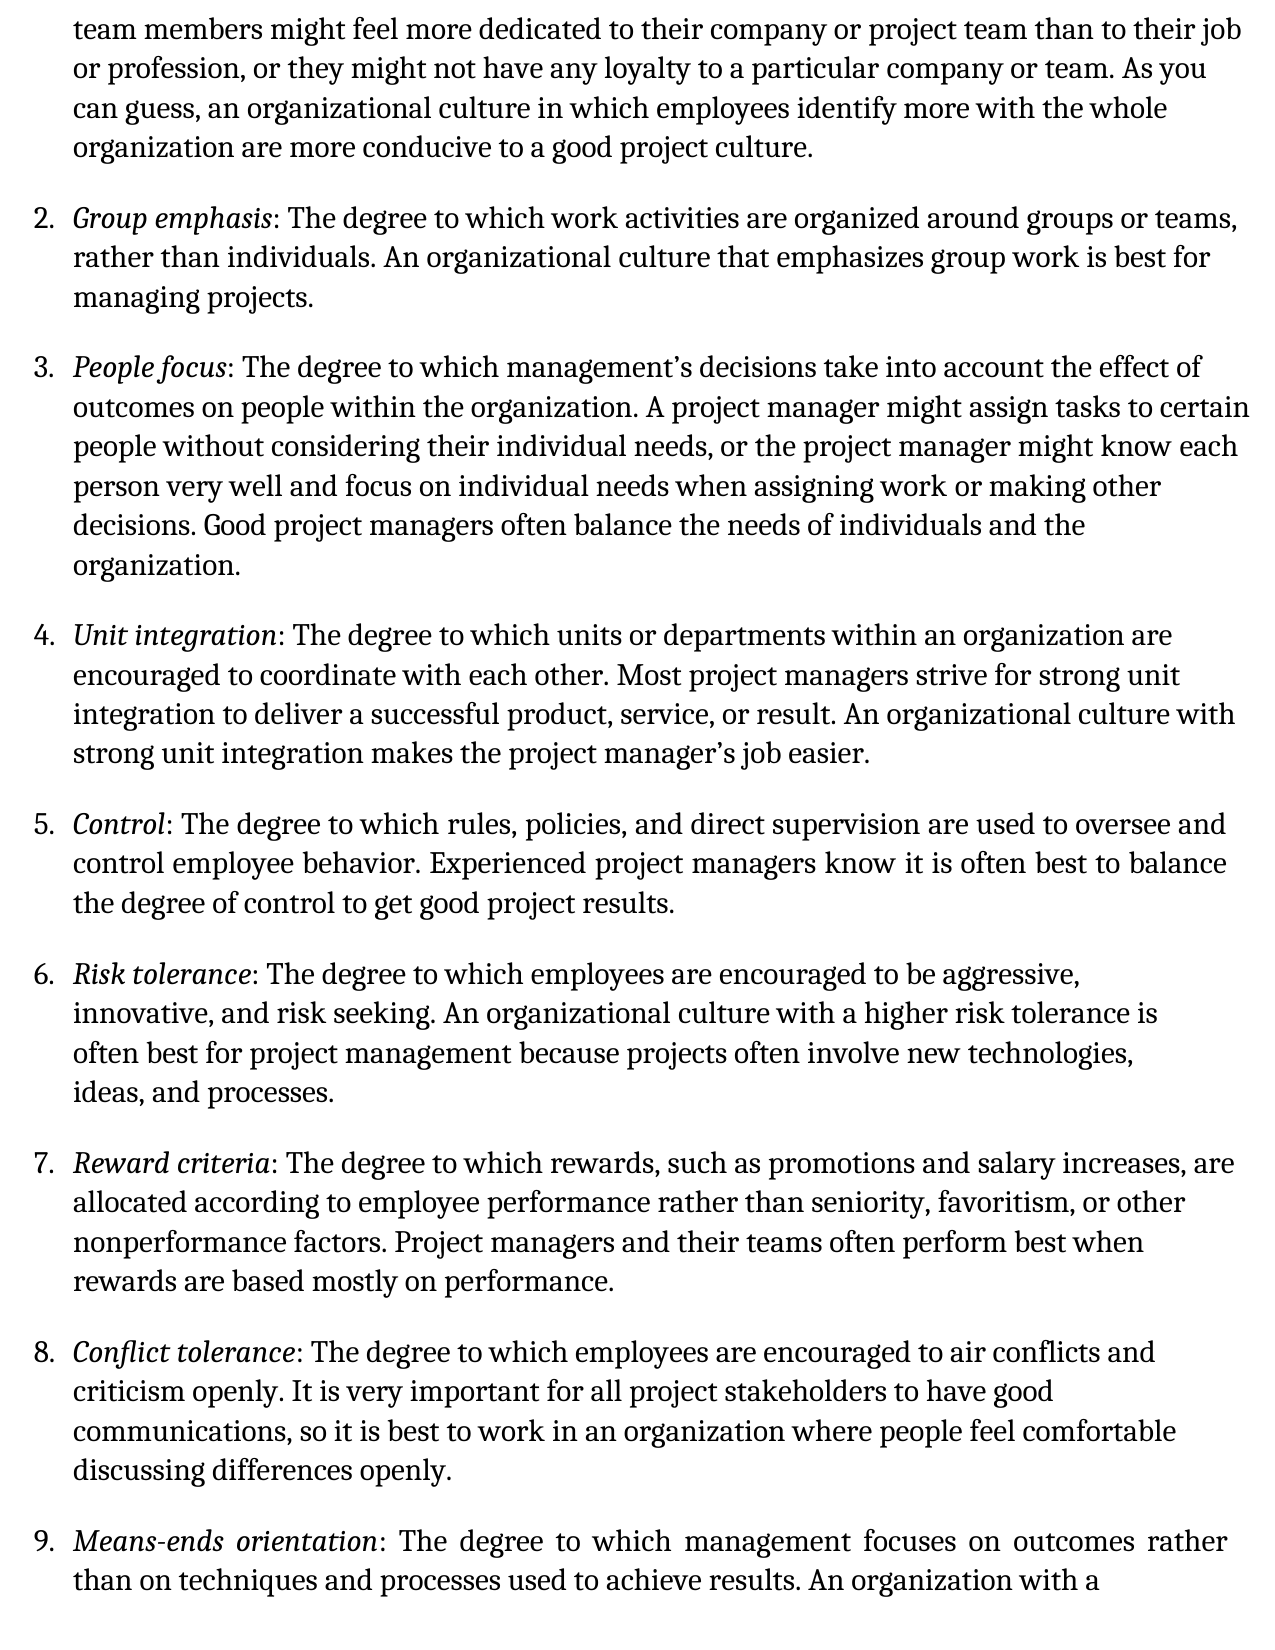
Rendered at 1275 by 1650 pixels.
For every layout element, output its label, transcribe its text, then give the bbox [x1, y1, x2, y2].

text team members might feel more dedicated to their company or project team than to their job or profession, or they might not have any loyalty to a particular company or team. As you can guess, an organizational culture in which employees identify more with the whole organization are more conducive to a good project culture. [73, 11, 1258, 165]
list Unit integration: The degree to which units or departments within an organization are encouraged to coordinate with each other. Most project managers strive for strong unit integration to deliver a successful product, service, or result. An organizational culture with strong unit integration makes the project manager’s job easier. [34, 617, 1238, 772]
list People focus: The degree to which management’s decisions take into account the effect of outcomes on people within the organization. A project manager might assign tasks to certain people without considering their individual needs, or the project manager might know each person very well and focus on individual needs when assigning work or making other decisions. Good project managers often balance the needs of individuals and the organization. [34, 349, 1259, 583]
list Means-ends orientation: The degree to which management focuses on outcomes rather than on techniques and processes used to achieve results. An organization with a [34, 1523, 1228, 1598]
list Control: The degree to which rules, policies, and direct supervision are used to oversee and control employee behavior. Experienced project managers know it is often best to balance the degree of control to get good project results. [34, 806, 1227, 921]
list Group emphasis: The degree to which work activities are organized around groups or teams, rather than individuals. An organizational culture that emphasizes group work is best for managing projects. [34, 200, 1244, 315]
list Reward criteria: The degree to which rewards, such as promotions and salary increases, are allocated according to employee performance rather than seniority, favoritism, or other nonperformance factors. Project managers and their teams often perform best when rewards are based mostly on performance. [34, 1145, 1242, 1299]
list Conflict tolerance: The degree to which employees are encouraged to air conflicts and criticism openly. It is very important for all project stakeholders to have good communications, so it is best to work in an organization where people feel comfortable discussing differences openly. [34, 1334, 1235, 1488]
list Risk tolerance: The degree to which employees are encouraged to be aggressive, innovative, and risk seeking. An organizational culture with a higher risk tolerance is often best for project management because projects often involve new technologies, ideas, and processes. [34, 956, 1200, 1110]
